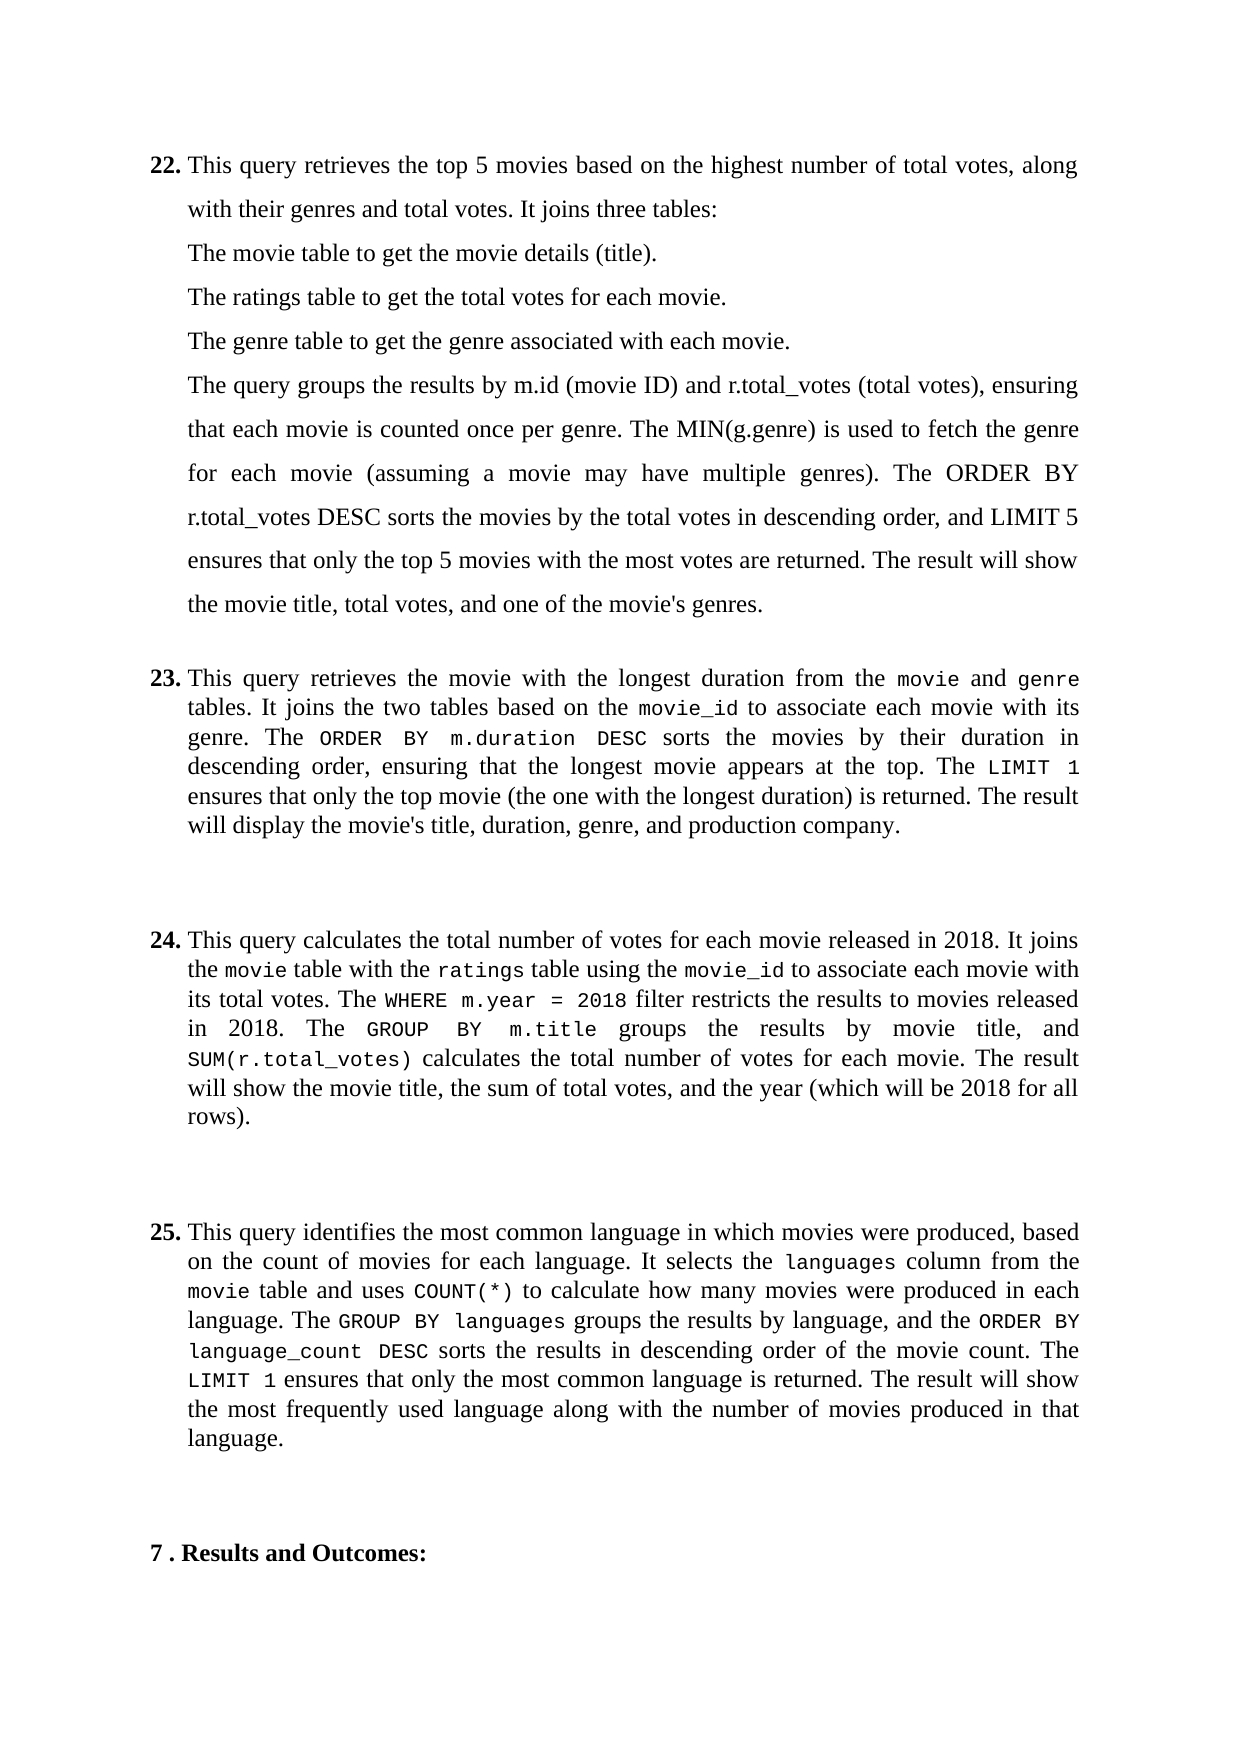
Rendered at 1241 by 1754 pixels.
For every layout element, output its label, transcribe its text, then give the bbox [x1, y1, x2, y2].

list The query groups the results by m.id (movie ID) and r.total_votes (total votes), ensuring that each movie is counted once per genre. The MIN(g.genre) is used to fetch the genre for each movie (assuming a movie may have multiple genres). The ORDER BY r.total_votes DESC sorts the movies by the total votes in descending order, and LIMIT 5 ensures that only the top 5 movies with the most votes are returned. The result will show the movie title, total votes, and one of the movie's genres. [187, 370, 1080, 618]
list This query calculates the total number of votes for each movie released in 2018. It joins the movie table with the ratings table using the movie_id to associate each movie with its total votes. The WHERE m.year = 2018 filter restricts the results to movies released in 2018. The GROUP BY m.title groups the results by movie title, and SUM(r.total_votes) calculates the total number of votes for each movie. The result will show the movie title, the sum of total votes, and the year (which will be 2018 for all rows). [150, 926, 1080, 1130]
list The movie table to get the movie details (title). [187, 238, 1080, 267]
list The genre table to get the genre associated with each movie. [187, 326, 1080, 354]
list The ratings table to get the total votes for each movie. [187, 282, 1080, 311]
list This query retrieves the top 5 movies based on the highest number of total votes, along with their genres and total votes. It joins three tables: [150, 150, 1080, 223]
list This query identifies the most common language in which movies were produced, based on the count of movies for each language. It selects the languages column from the movie table and uses COUNT(*) to calculate how many movies were produced in each language. The GROUP BY languages groups the results by language, and the ORDER BY language_count DESC sorts the results in descending order of the movie count. The LIMIT 1 ensures that only the most common language is returned. The result will show the most frequently used language along with the number of movies produced in that language. [150, 1217, 1080, 1451]
text 7 . Results and Outcomes: [150, 1538, 1080, 1567]
list This query retrieves the movie with the longest duration from the movie and genre tables. It joins the two tables based on the movie_id to associate each movie with its genre. The ORDER BY m.duration DESC sorts the movies by their duration in descending order, ensuring that the longest movie appears at the top. The LIMIT 1 ensures that only the top movie (the one with the longest duration) is returned. The result will display the movie's title, duration, genre, and production company. [150, 663, 1080, 838]
